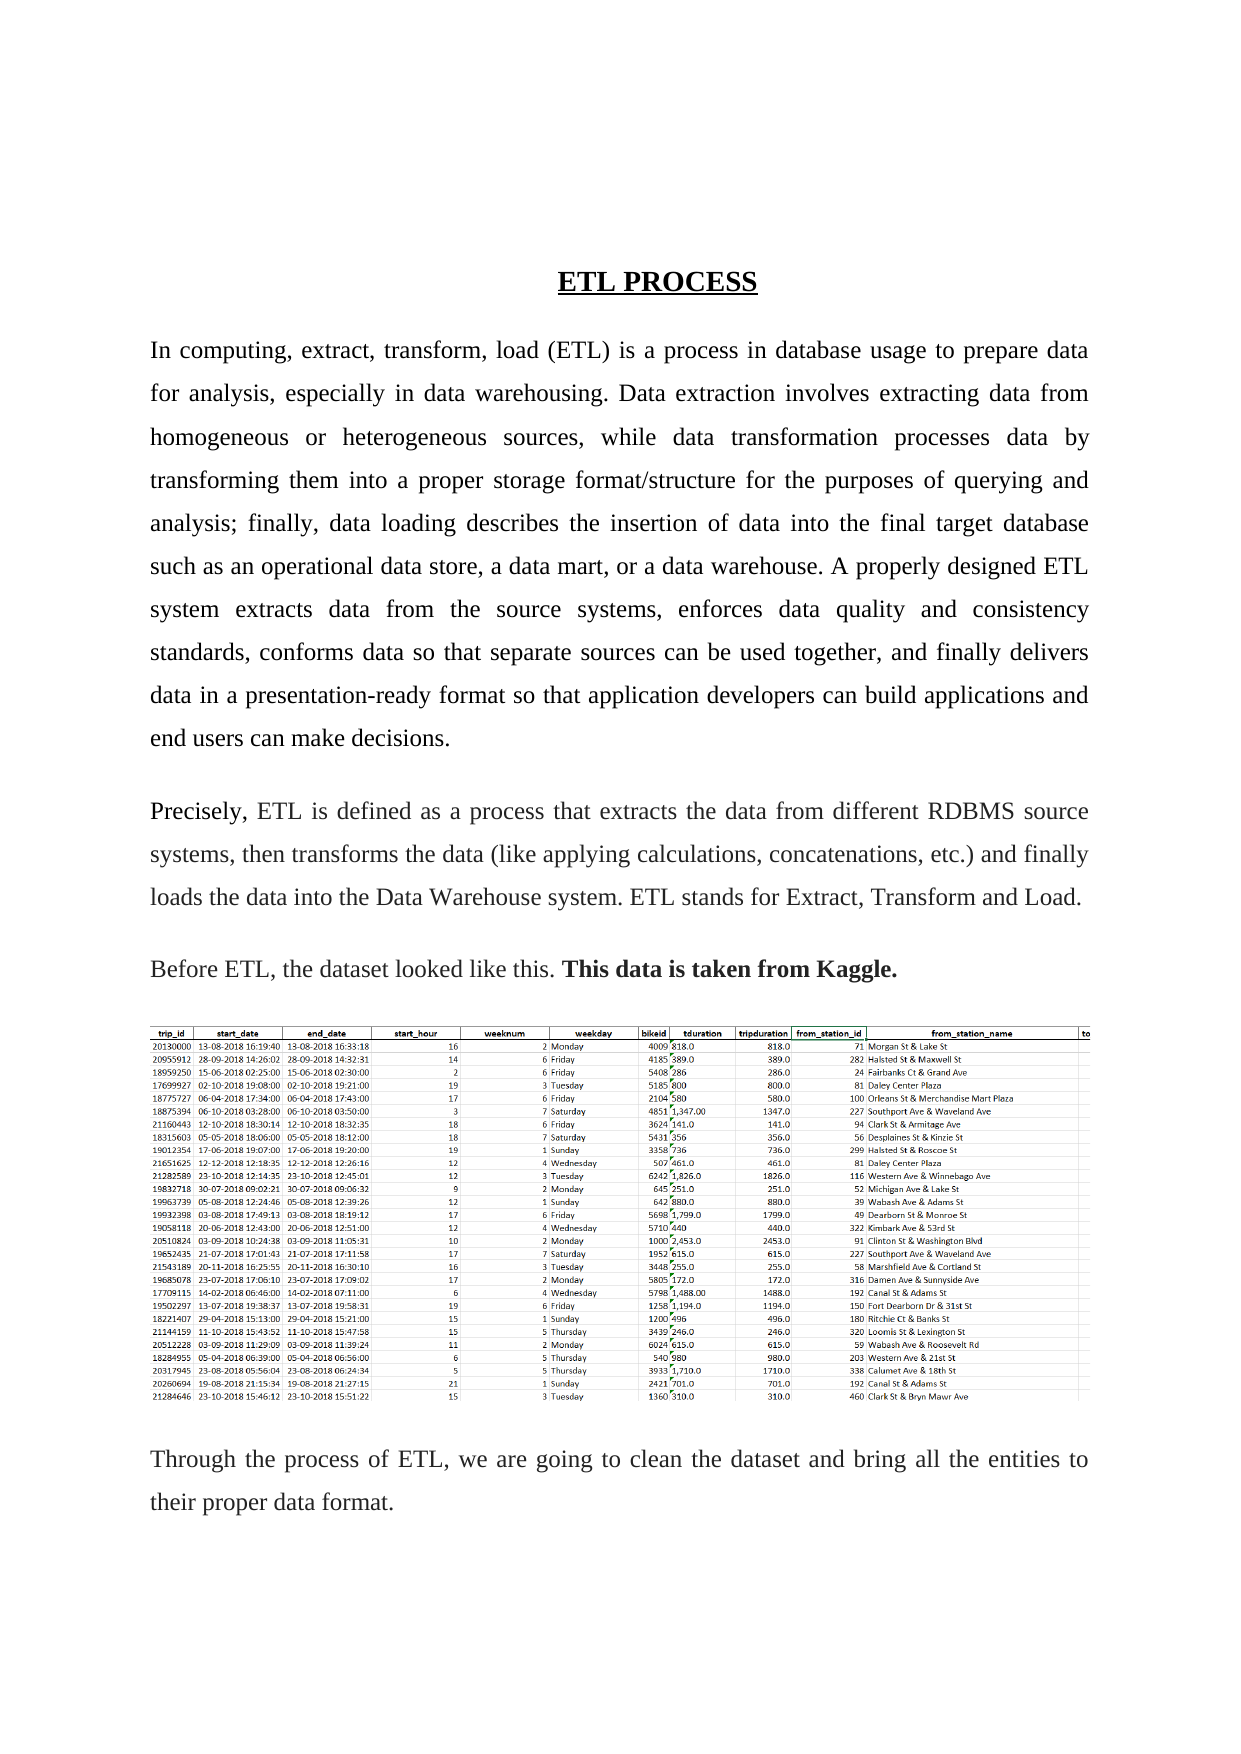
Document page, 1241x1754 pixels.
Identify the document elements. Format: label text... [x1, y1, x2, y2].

text In computing, extract, transform, load (ETL) is a process in database usage to prepare data for analysis, especially in data warehousing. Data extraction involves extracting data from homogeneous or heterogeneous sources, while data transformation processes data by transforming them into a proper storage format/structure for the purposes of querying and analysis; finally, data loading describes the insertion of data into the final target database such as an operational data store, a data mart, or a data warehouse. A properly designed ETL system extracts data from the source systems, enforces data quality and consistency standards, conforms data so that separate sources can be used together, and finally delivers data in a presentation-ready format so that application developers can build applications and end users can make decisions. [150, 335, 1090, 752]
picture [150, 1026, 1091, 1401]
text Through the process of ETL, we are going to clean the dataset and bring all the entities to their proper data format. [150, 1444, 1090, 1516]
text Precisely, ETL is defined as a process that extracts the data from different RDBMS source systems, then transforms the data (like applying calculations, concatenations, etc.) and finally loads the data into the Data Warehouse system. ETL stands for Extract, Transform and Load. [150, 796, 1090, 911]
text ETL PROCESS [150, 264, 1090, 298]
text Before ETL, the dataset looked like this. This data is taken from Kaggle. [150, 954, 1090, 983]
